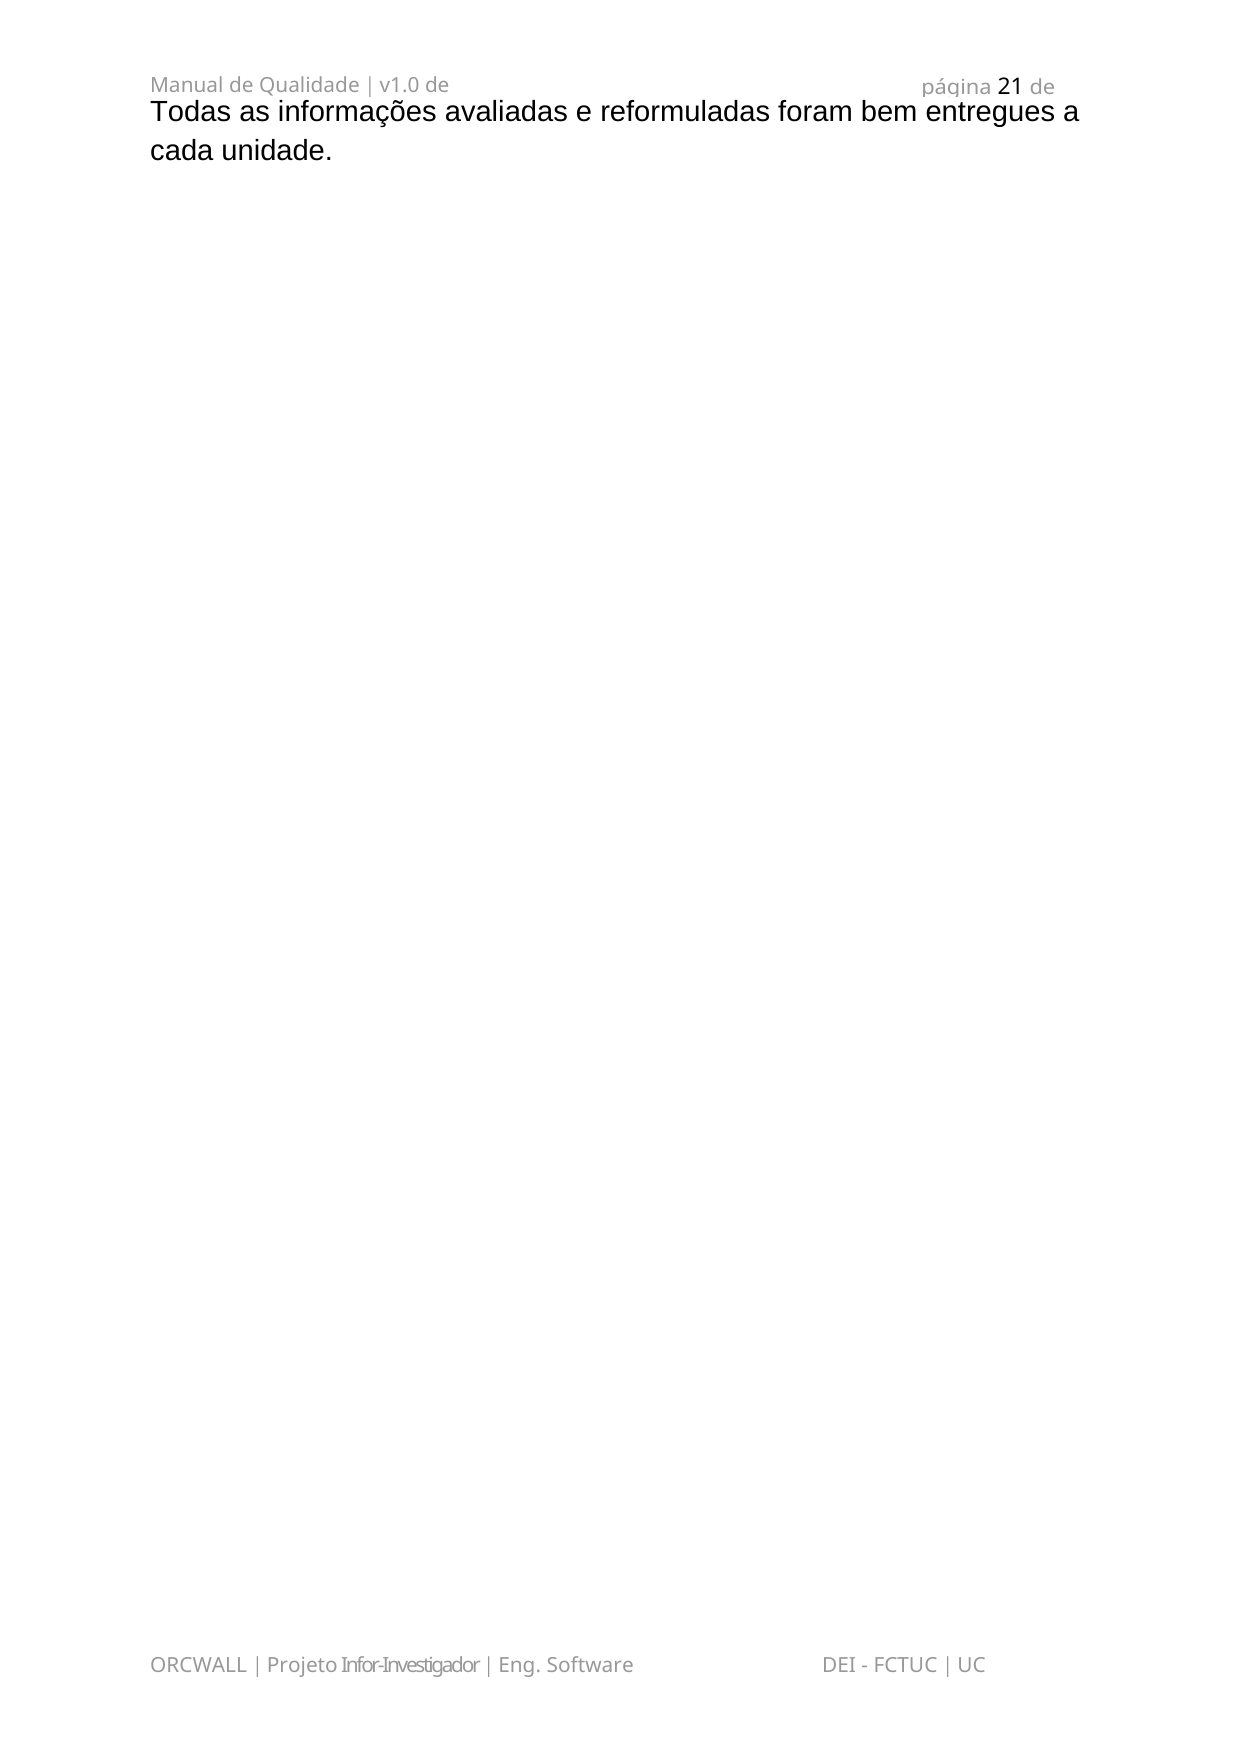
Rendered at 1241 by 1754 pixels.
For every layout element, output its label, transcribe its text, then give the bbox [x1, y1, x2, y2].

text Todas as informações avaliadas e reformuladas foram bem entregues a cada unidade. [150, 94, 1081, 167]
